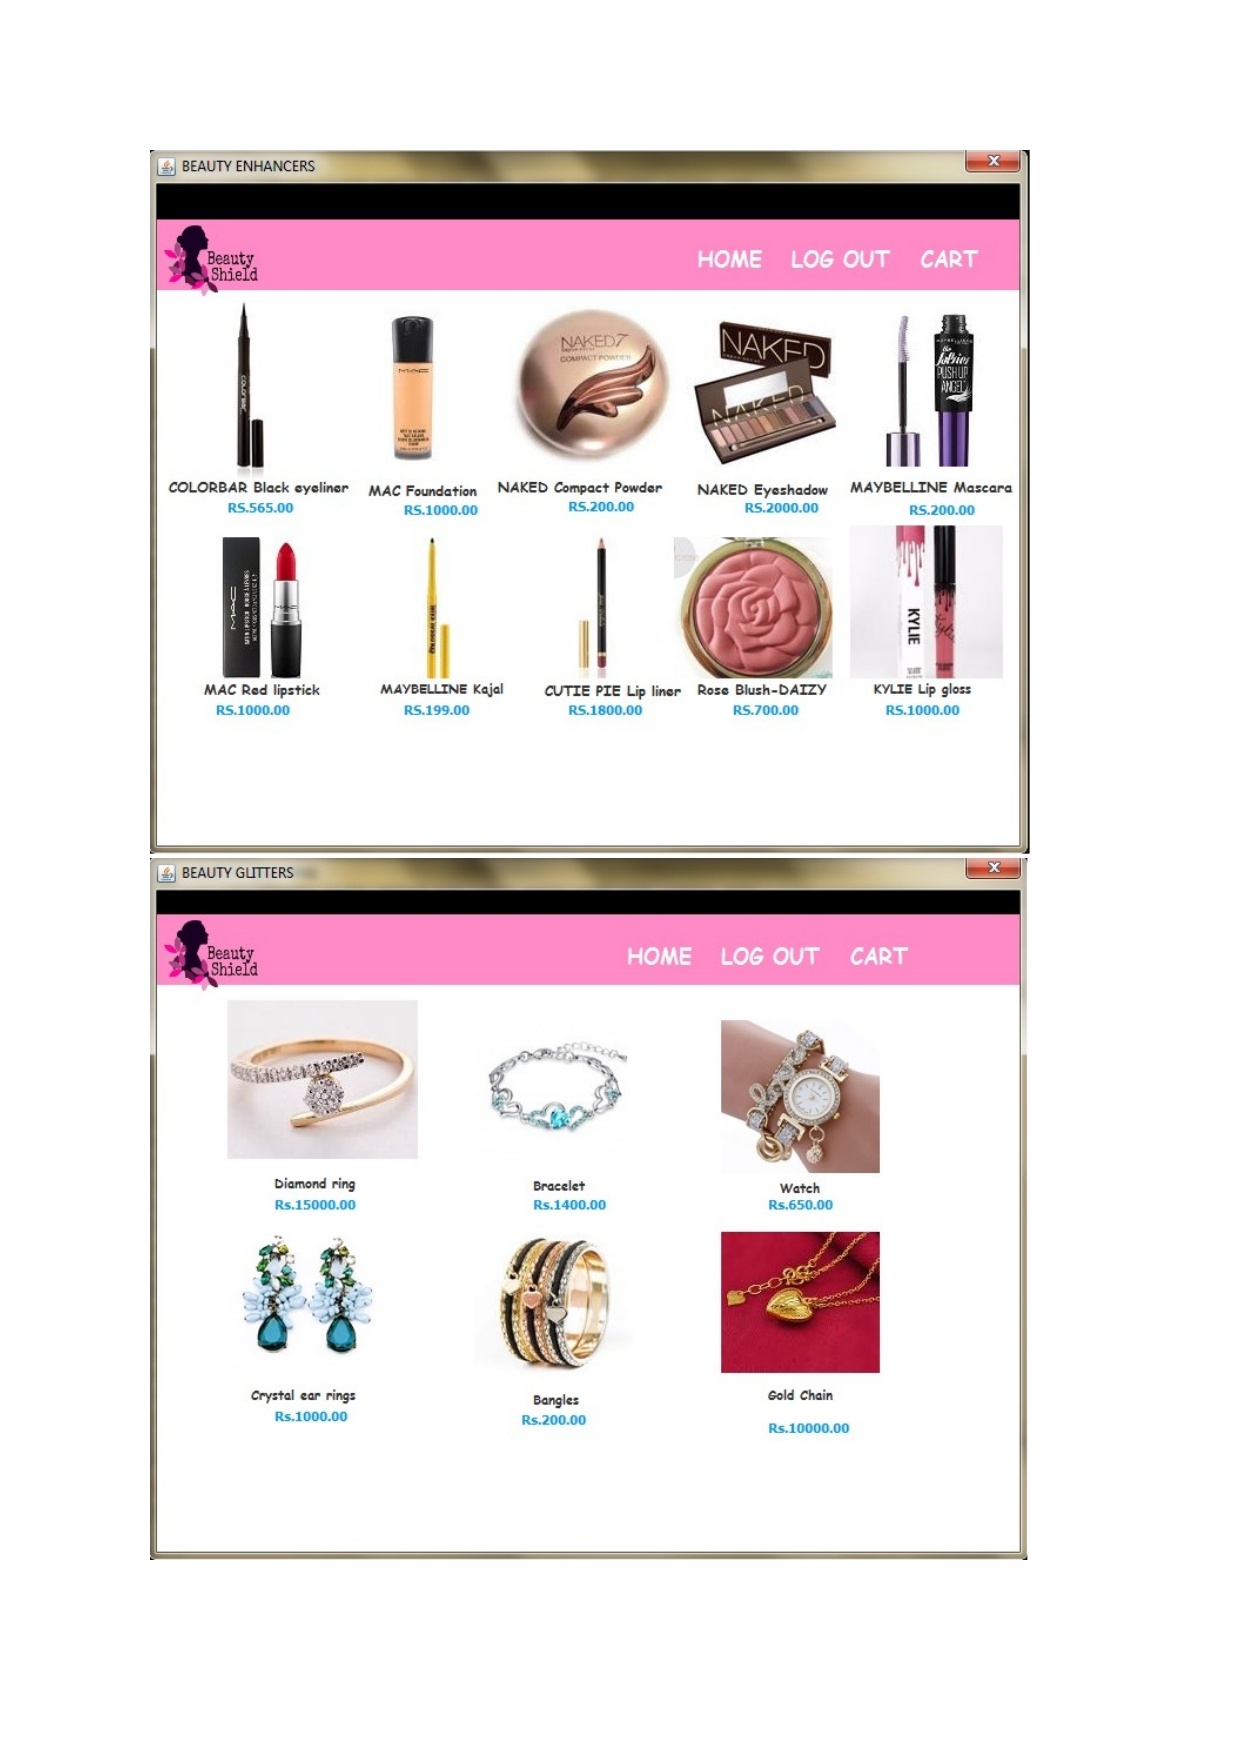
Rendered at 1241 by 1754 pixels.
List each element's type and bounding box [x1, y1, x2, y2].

picture [150, 858, 1028, 1560]
picture [150, 150, 1030, 855]
